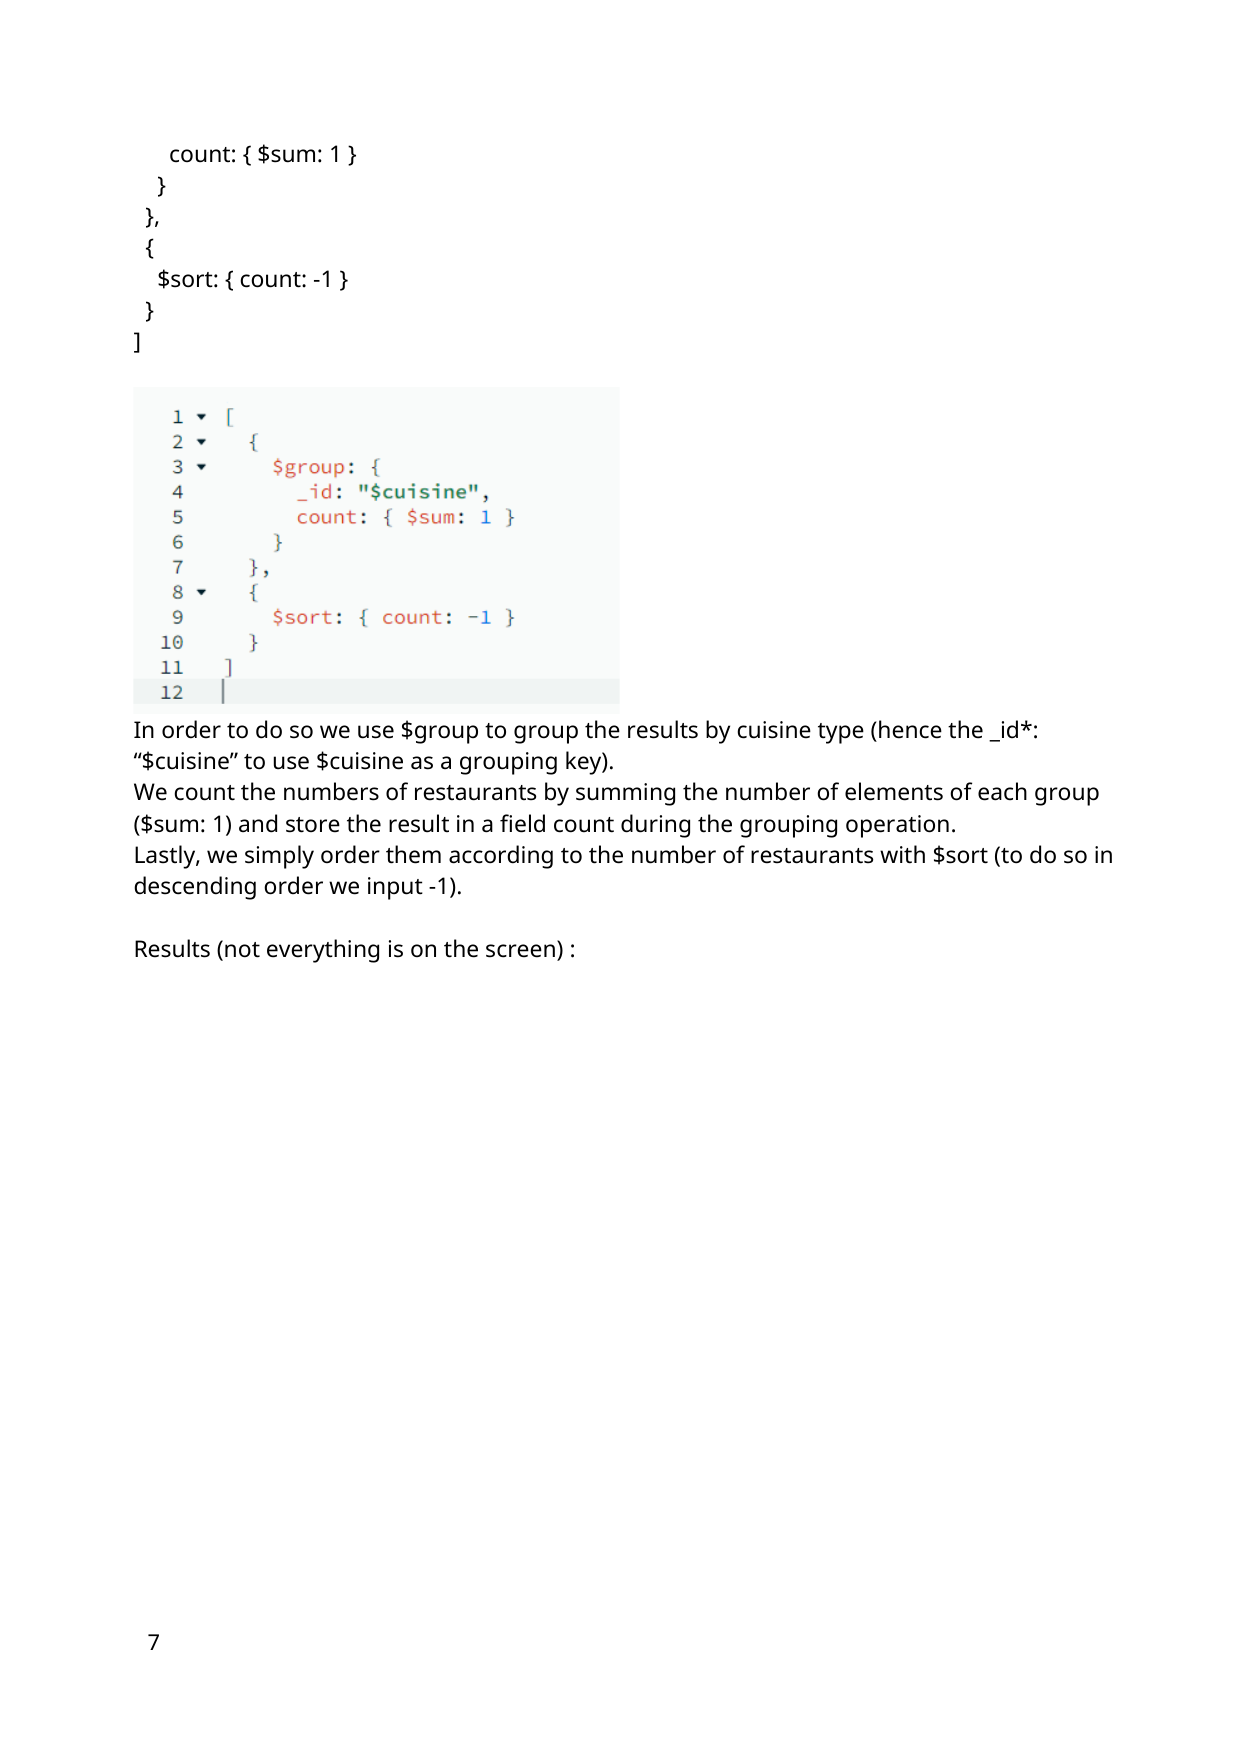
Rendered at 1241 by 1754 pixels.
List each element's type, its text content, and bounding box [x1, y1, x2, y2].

text Results (not everything is on the screen) : [133, 932, 1134, 964]
text count: { $sum: 1 } [133, 137, 1134, 169]
text We count the numbers of restaurants by summing the number of elements of each group ($sum: 1) and store the result in a field count during the grouping operation. [133, 776, 1134, 839]
text ] [133, 325, 1134, 356]
text In order to do so we use $group to group the results by cuisine type (hence the _id*: “$cuisine” to use $cuisine as a grouping key). [133, 714, 1134, 776]
text $sort: { count: -1 } [133, 262, 1134, 294]
text }, [133, 200, 1134, 231]
text } [133, 294, 1134, 325]
text Lastly, we simply order them according to the number of restaurants with $sort (to do so in descending order we input -1). [133, 839, 1134, 901]
text } [133, 169, 1134, 200]
picture [133, 387, 620, 714]
text { [133, 231, 1134, 262]
